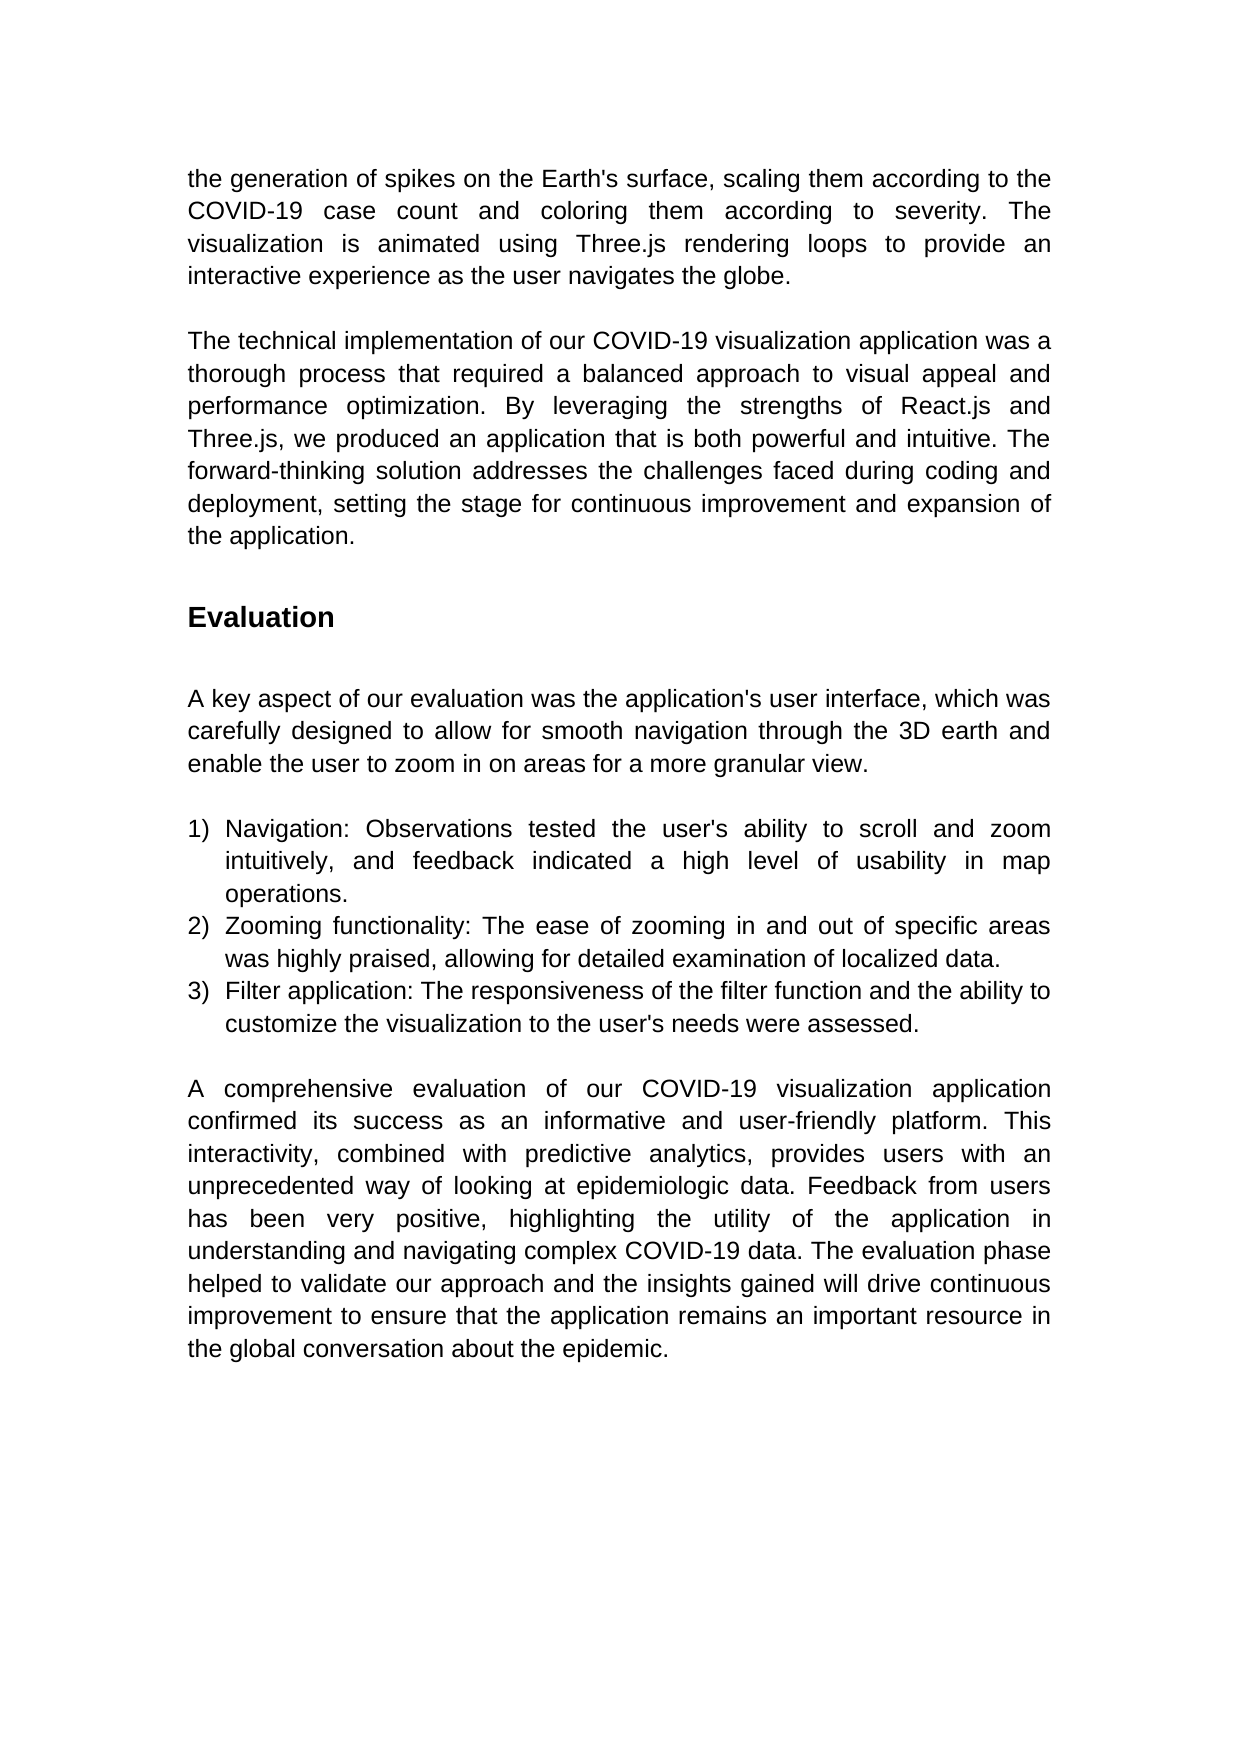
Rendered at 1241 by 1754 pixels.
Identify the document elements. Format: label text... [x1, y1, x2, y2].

list Zooming functionality: The ease of zooming in and out of specific areas was highly praised, allowing for detailed examination of localized data. [187, 909, 1053, 974]
text The technical implementation of our COVID-19 visualization application was a thorough process that required a balanced approach to visual appeal and performance optimization. By leveraging the strengths of React.js and Three.js, we produced an application that is both powerful and intuitive. The forward-thinking solution addresses the challenges faced during coding and deployment, setting the stage for continuous improvement and expansion of the application. [187, 324, 1053, 552]
text A key aspect of our evaluation was the application's user interface, which was carefully designed to allow for smooth navigation through the 3D earth and enable the user to zoom in on areas for a more granular view. [187, 682, 1053, 779]
list Filter application: The responsiveness of the filter function and the ability to customize the visualization to the user's needs were assessed. [187, 974, 1053, 1039]
list Navigation: Observations tested the user's ability to scroll and zoom intuitively, and feedback indicated a high level of usability in map operations. [187, 812, 1053, 909]
text A comprehensive evaluation of our COVID-19 visualization application confirmed its success as an informative and user-friendly platform. This interactivity, combined with predictive analytics, provides users with an unprecedented way of looking at epidemiologic data. Feedback from users has been very positive, highlighting the utility of the application in understanding and navigating complex COVID-19 data. The evaluation phase helped to validate our approach and the insights gained will drive continuous improvement to ensure that the application remains an important resource in the global conversation about the epidemic. [187, 1072, 1053, 1364]
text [187, 162, 1053, 292]
text Evaluation [187, 584, 1053, 649]
